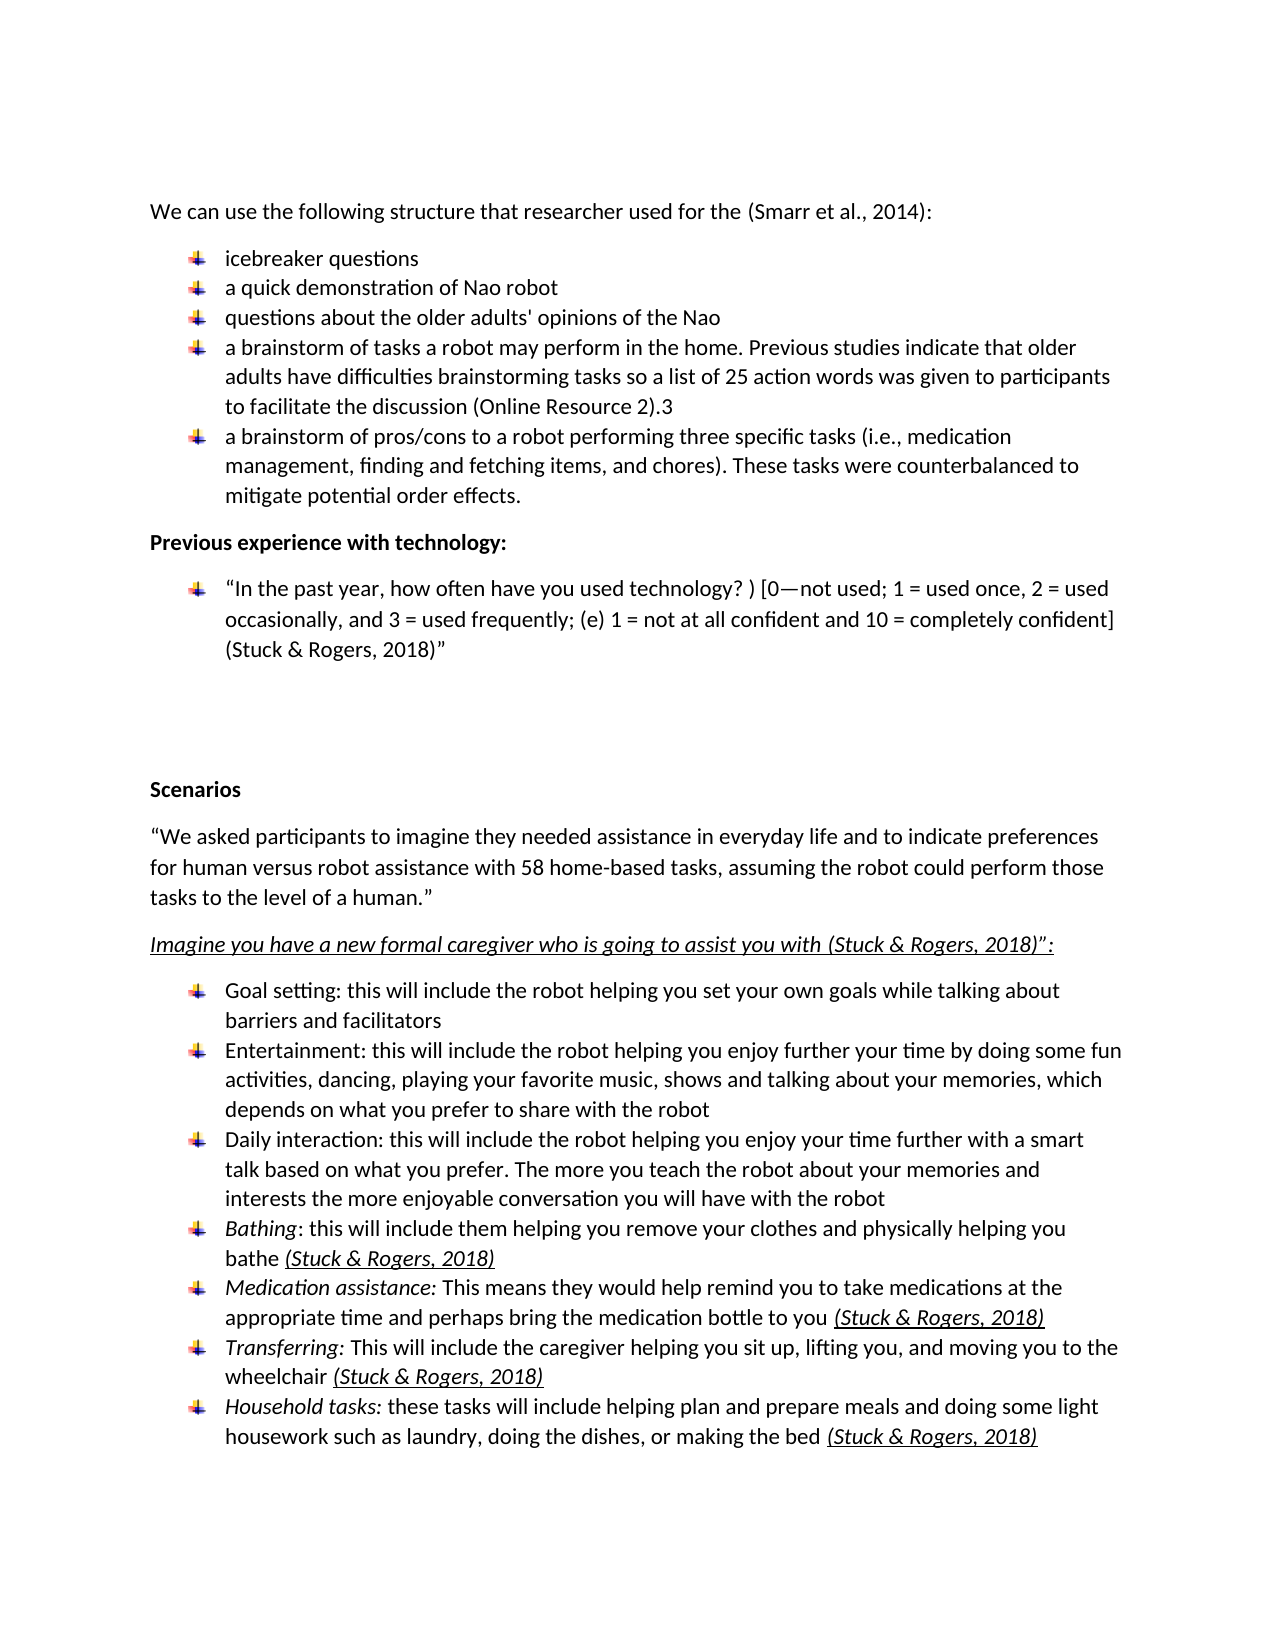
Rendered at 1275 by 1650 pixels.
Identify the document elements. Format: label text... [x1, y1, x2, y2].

picture [188, 338, 206, 356]
list “In the past year, how often have you used technology? ) [0—not used; 1 = used once, 2 = used occasionally, and 3 = used frequently; (e) 1 = not at all confident and 10 = completely confident] (Stuck & Rogers, 2018)” [187, 574, 1125, 663]
picture [188, 1279, 206, 1296]
text Previous experience with technology: [150, 528, 1125, 556]
picture [188, 308, 206, 326]
list Daily interaction: this will include the robot helping you enjoy your time further with a smart talk based on what you prefer. The more you teach the robot about your memories and interests the more enjoyable conversation you will have with the robot [187, 1125, 1125, 1212]
picture [188, 1398, 206, 1415]
list a brainstorm of tasks a robot may perform in the home. Previous studies indicate that older adults have difficulties brainstorming tasks so a list of 25 action words was given to participants to facilitate the discussion (Online Resource 2).3 [187, 333, 1125, 420]
picture [188, 279, 206, 296]
list Goal setting: this will include the robot helping you set your own goals while talking about barriers and facilitators [187, 977, 1125, 1034]
picture [188, 1338, 206, 1356]
picture [188, 1219, 206, 1237]
list a brainstorm of pros/cons to a robot performing three specific tasks (i.e., medication management, finding and fetching items, and chores). These tasks were counterbalanced to mitigate potential order effects. [187, 422, 1125, 509]
list Medication assistance: This means they would help remind you to take medications at the appropriate time and perhaps bring the medication bottle to you (Stuck & Rogers, 2018) [187, 1273, 1125, 1331]
list icebreaker questions [187, 244, 1125, 272]
text We can use the following structure that researcher used for the (Smarr et al., 2014): [150, 197, 1125, 225]
text Imagine you have a new formal caregiver who is going to assist you with (Stuck & Rogers, 2018)”: [150, 930, 1125, 958]
picture [188, 982, 206, 999]
list Transferring: This will include the caregiver helping you sit up, lifting you, and moving you to the wheelchair (Stuck & Rogers, 2018) [187, 1333, 1125, 1391]
list Household tasks: these tasks will include helping plan and prepare meals and doing some light housework such as laundry, doing the dishes, or making the bed (Stuck & Rogers, 2018) [187, 1392, 1125, 1450]
picture [188, 1041, 206, 1059]
list questions about the older adults' opinions of the Nao [187, 303, 1125, 331]
list Bathing: this will include them helping you remove your clothes and physically helping you bathe (Stuck & Rogers, 2018) [187, 1214, 1125, 1272]
picture [188, 427, 206, 445]
picture [188, 1130, 206, 1148]
picture [188, 249, 206, 266]
list Entertainment: this will include the robot helping you enjoy further your time by doing some fun activities, dancing, playing your favorite music, shows and talking about your memories, which depends on what you prefer to share with the robot [187, 1036, 1125, 1123]
text “We asked participants to imagine they needed assistance in everyday life and to indicate preferences for human versus robot assistance with 58 home-based tasks, assuming the robot could perform those tasks to the level of a human.” [150, 822, 1125, 911]
picture [188, 580, 206, 597]
text Scenarios [150, 776, 1125, 803]
list a quick demonstration of Nao robot [187, 273, 1125, 301]
